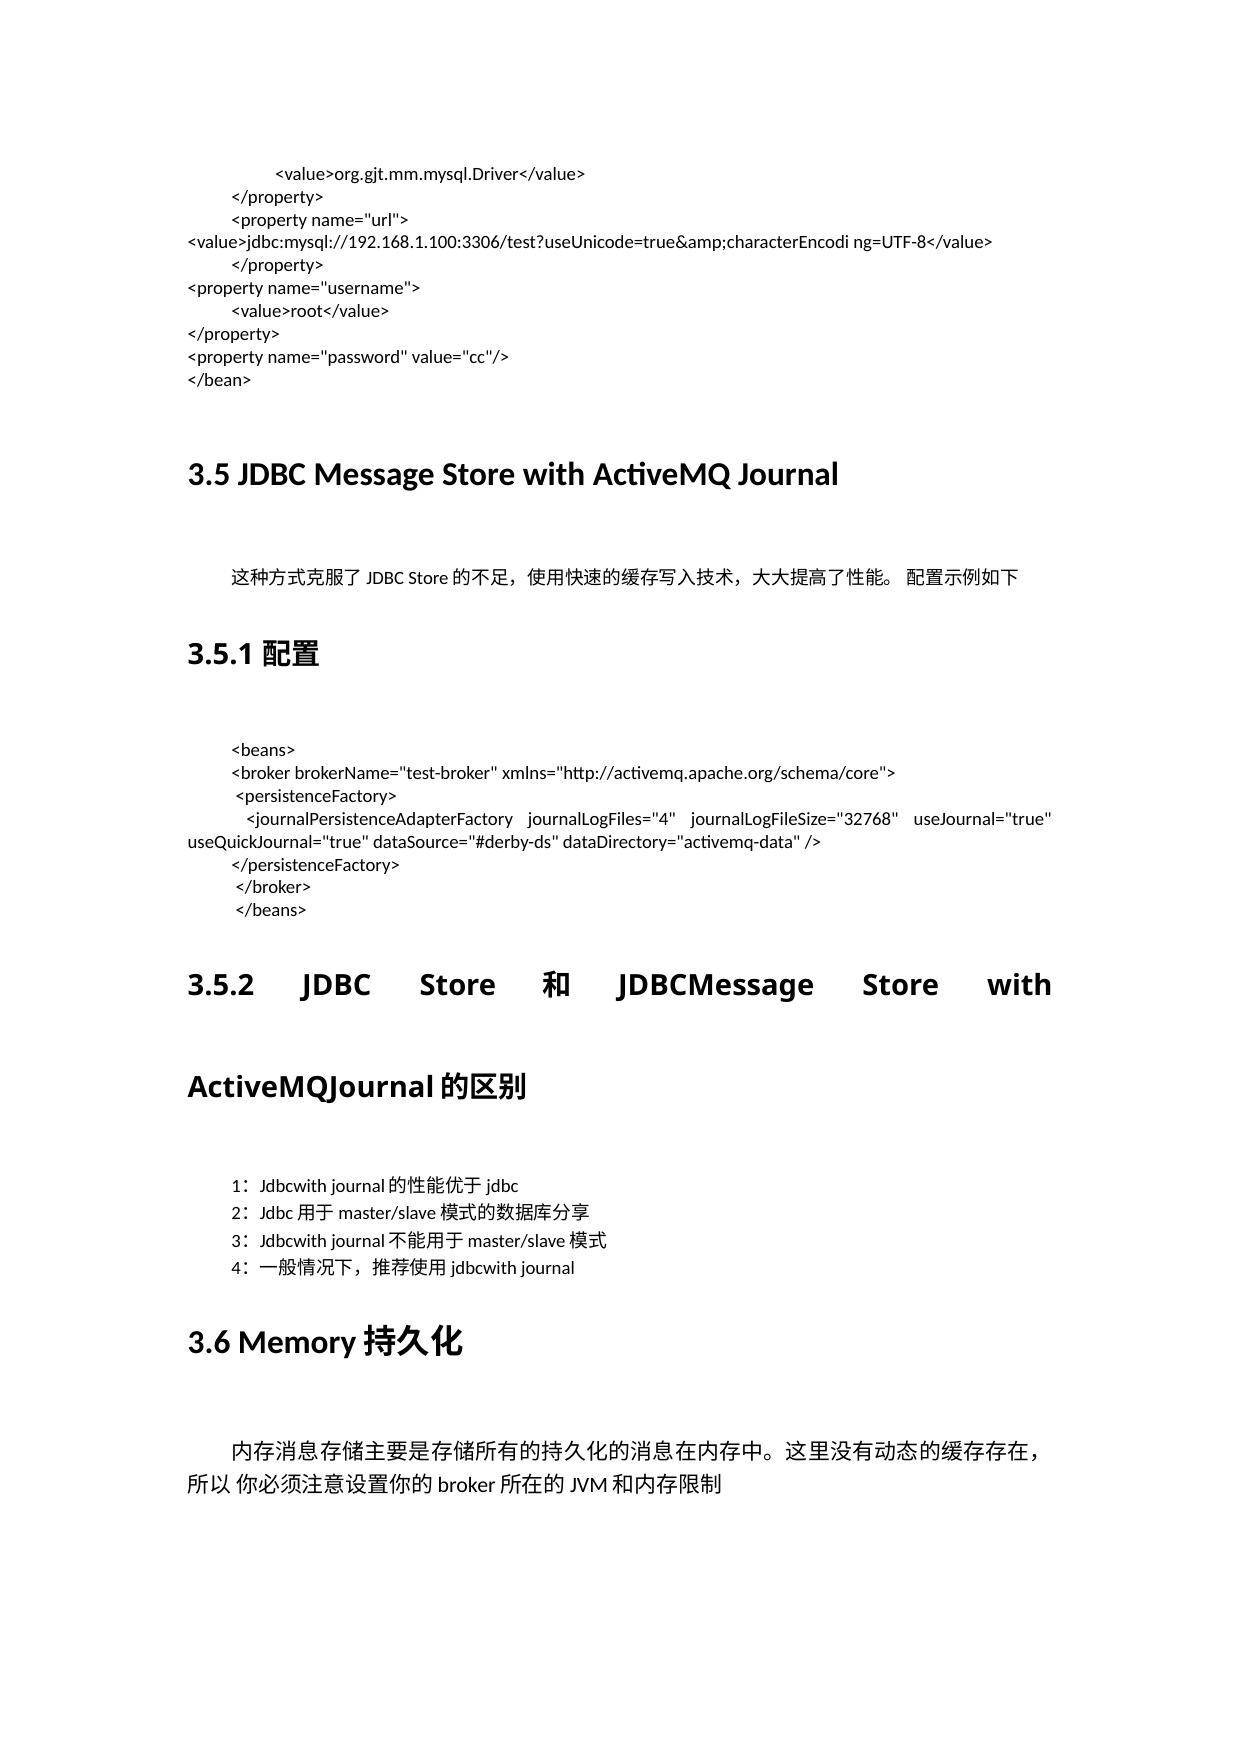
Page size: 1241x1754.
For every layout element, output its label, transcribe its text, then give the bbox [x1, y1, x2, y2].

subtitle 3.5.1 配置 [187, 619, 1053, 684]
text 内存消息存储主要是存储所有的持久化的消息在内存中。这里没有动态的缓存存在，所以 你必须注意设置你的broker所在的JVM和内存限制 [187, 1434, 1053, 1499]
text </broker> [187, 876, 1053, 898]
text </property> [231, 185, 1053, 208]
text <value>org.gjt.mm.mysql.Driver</value> [231, 162, 1053, 185]
text 3：Jdbcwith journal不能用于master/slave模式 [187, 1225, 1053, 1252]
text <journalPersistenceAdapterFactory journalLogFiles="4" journalLogFileSize="32768" useJournal="true" useQuickJournal="true" dataSource="#derby-ds" dataDirectory="activemq-data" /> [187, 807, 1053, 853]
text 4：一般情况下，推荐使用jdbcwith journal [187, 1252, 1053, 1279]
text <beans> [187, 738, 1053, 761]
text </bean> [187, 368, 1053, 391]
text <property name="url"> [231, 208, 1053, 231]
subtitle 3.5 JDBC Message Store with ActiveMQ Journal [187, 441, 1053, 506]
text </persistenceFactory> [187, 853, 1053, 876]
text <persistenceFactory> [187, 784, 1053, 807]
text 1：Jdbcwith journal的性能优于jdbc [187, 1171, 1053, 1198]
text <property name="password" value="cc"/> [187, 345, 1053, 368]
text 这种方式克服了JDBC Store的不足，使用快速的缓存写入技术，大大提高了性能。 配置示例如下 [187, 563, 1053, 590]
text <value>jdbc:mysql://192.168.1.100:3306/test?useUnicode=true&amp;characterEncodi ng=UTF-8</value> [187, 231, 1053, 254]
text </beans> [187, 898, 1053, 921]
subtitle 3.6 Memory持久化 [187, 1307, 1053, 1372]
text 2：Jdbc用于master/slave模式的数据库分享 [187, 1198, 1053, 1225]
text <broker brokerName="test-broker" xmlns="http://activemq.apache.org/schema/core"> [187, 761, 1053, 784]
text <property name="username"> [187, 277, 1053, 299]
text </property> [187, 322, 1053, 345]
text </property> [231, 254, 1053, 277]
text <value>root</value> [187, 299, 1053, 322]
subtitle 3.5.2 JDBC Store和JDBCMessage Store with ActiveMQJournal的区别 [187, 951, 1053, 1117]
